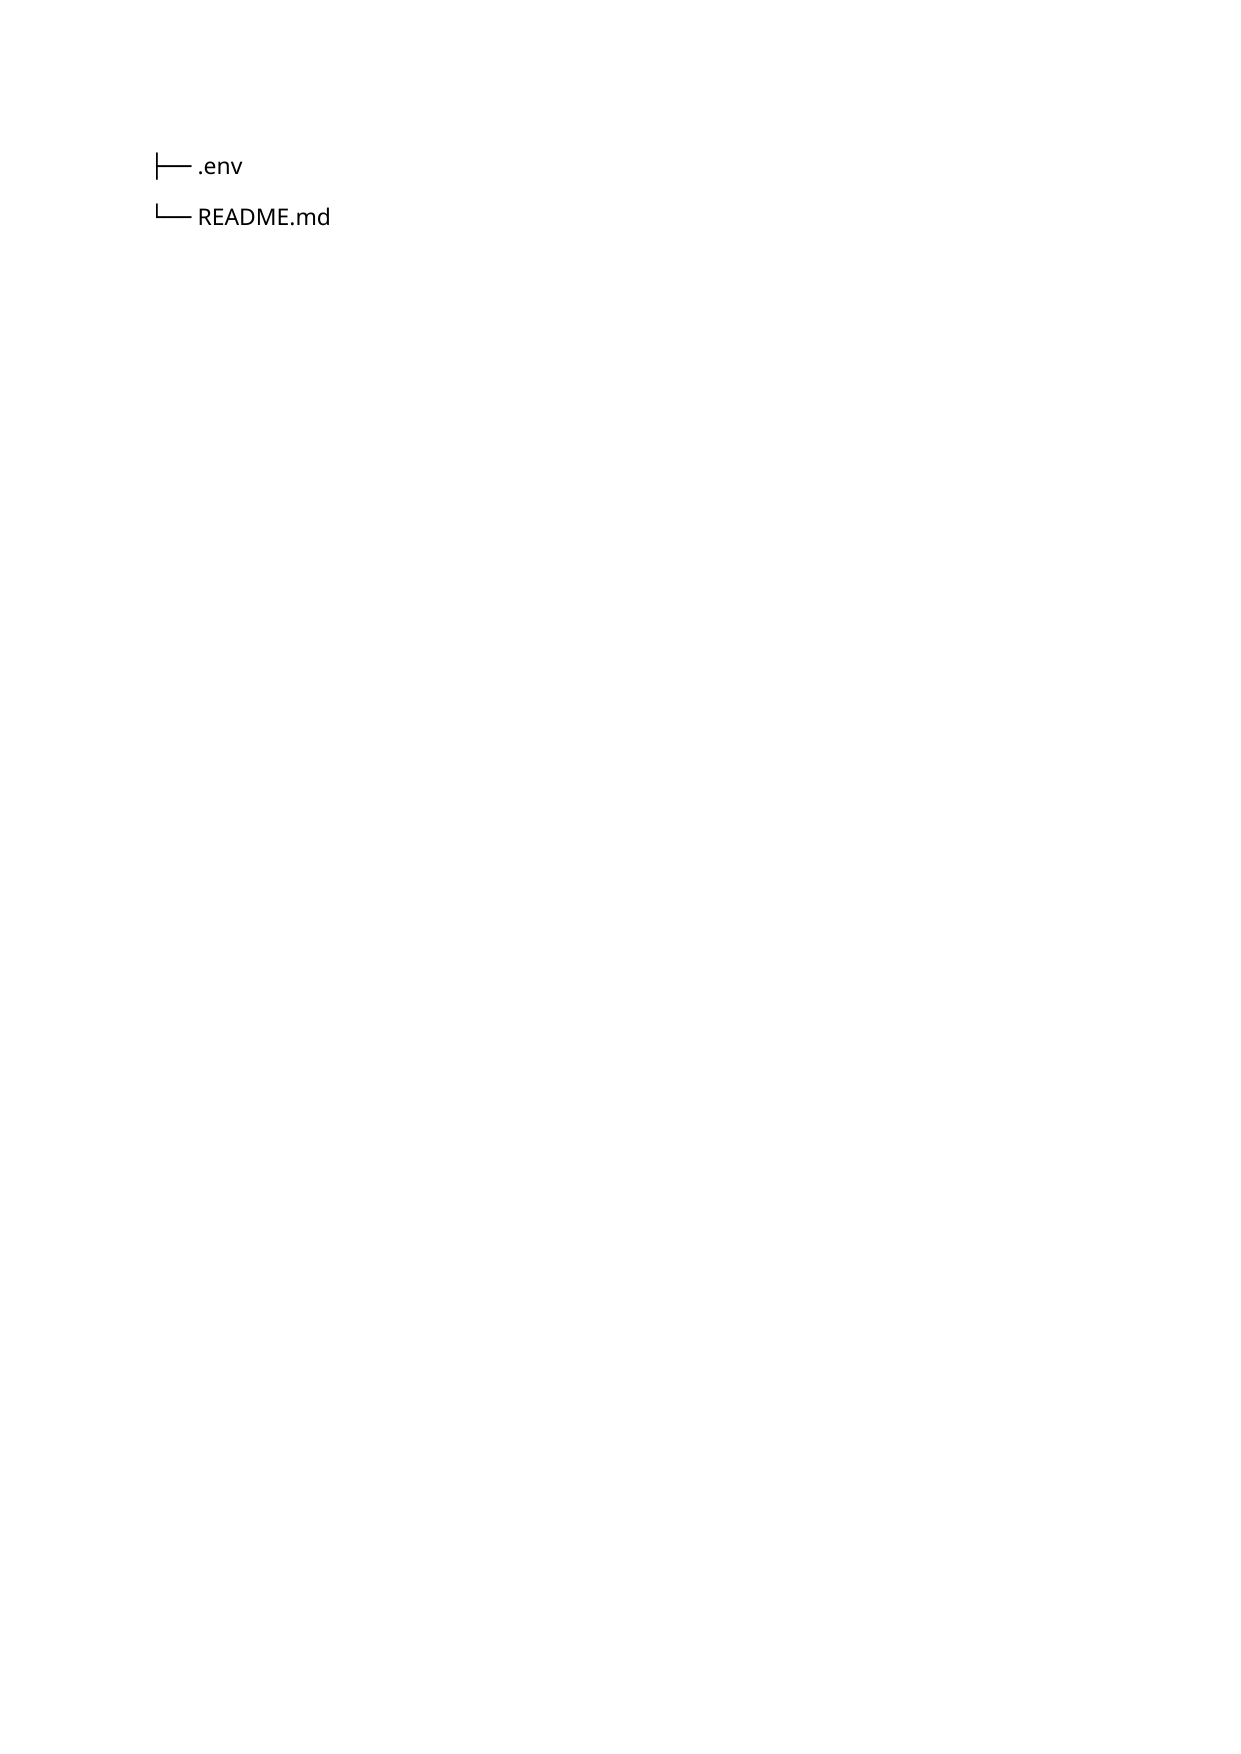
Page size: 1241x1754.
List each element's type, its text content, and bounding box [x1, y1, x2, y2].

text ├── .env [150, 150, 1090, 181]
text └── README.md [150, 200, 1090, 232]
